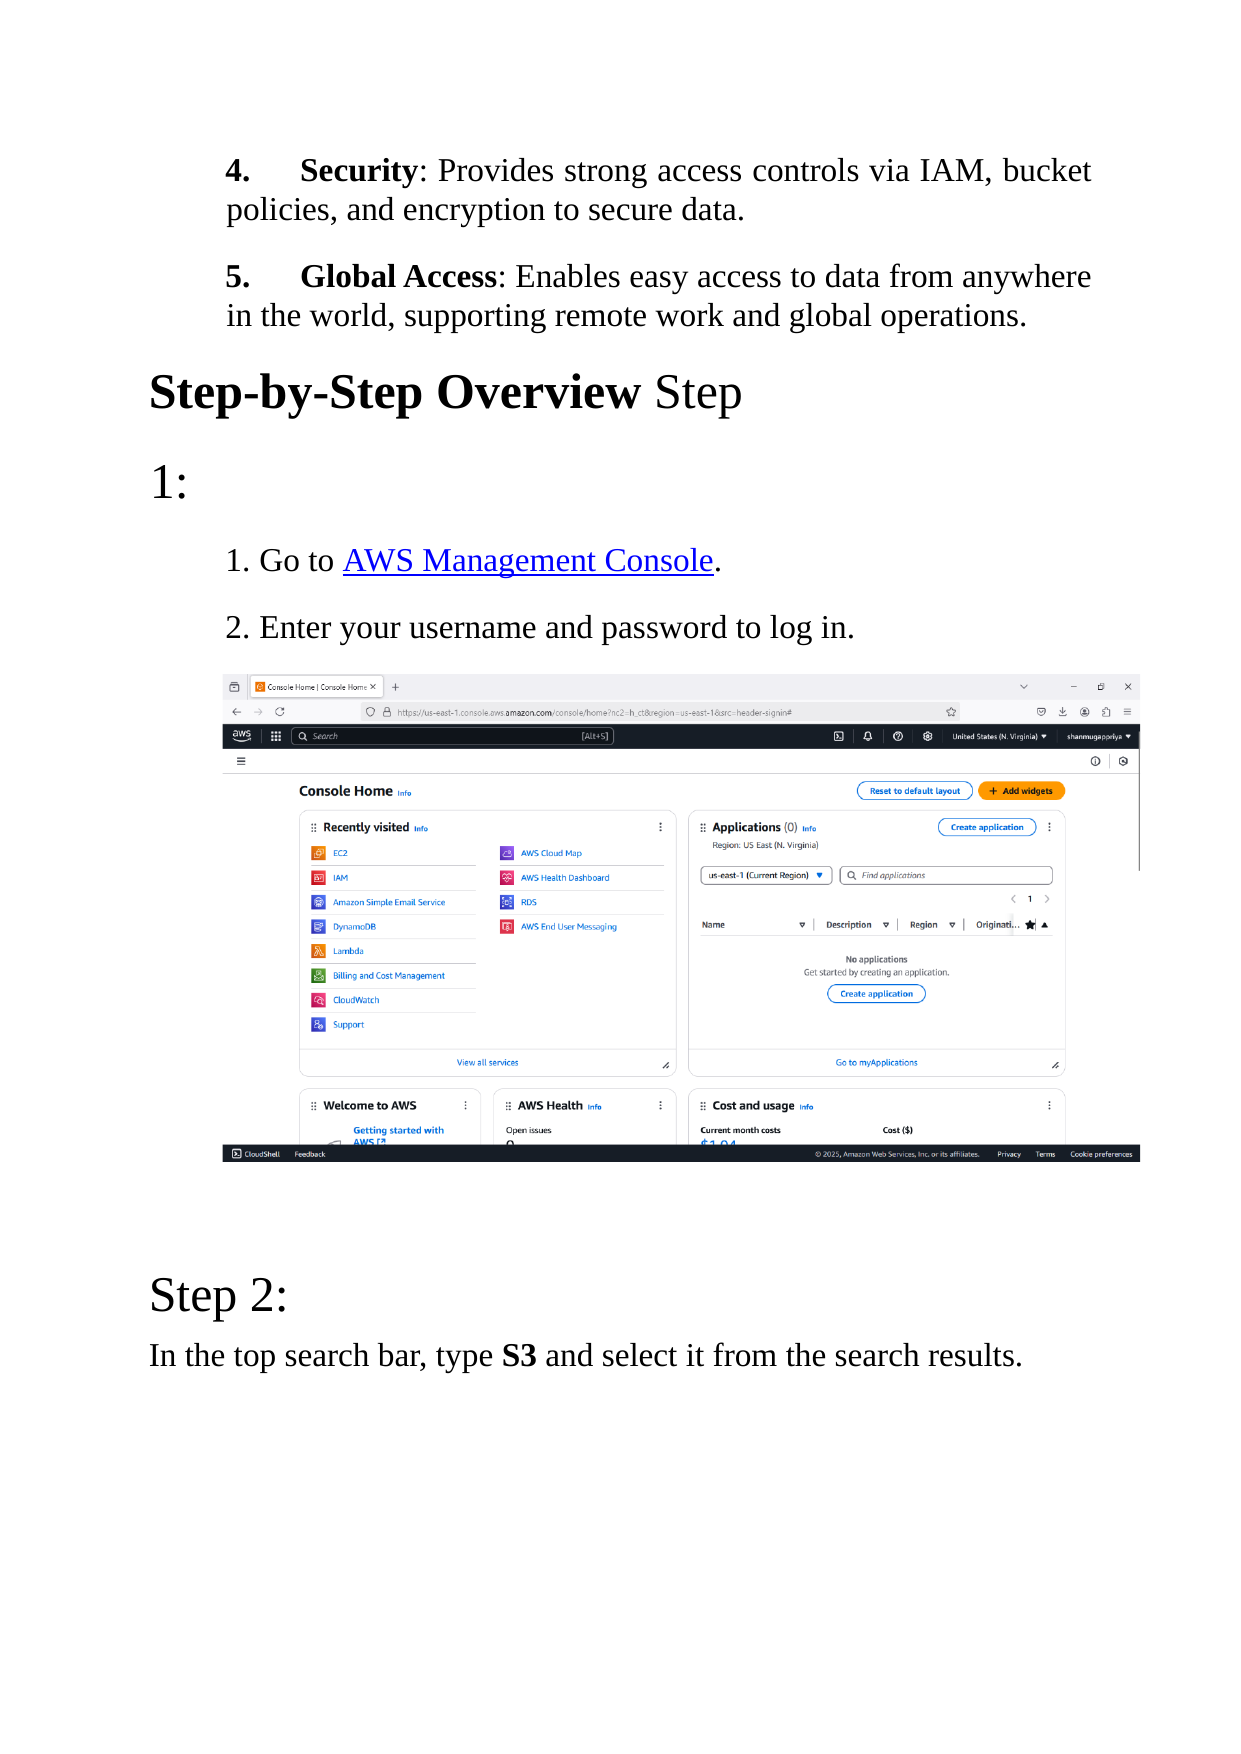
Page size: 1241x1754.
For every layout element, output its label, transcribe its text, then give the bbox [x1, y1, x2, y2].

text In the top search bar, type S3 and select it from the search results. [148, 1335, 1092, 1374]
picture [222, 674, 1141, 1162]
list Enter your username and password to log in. [225, 607, 1116, 646]
text Step 2: [148, 1264, 1140, 1322]
list Go to AWS Management Console. [225, 540, 1116, 579]
list Security: Provides strong access controls via IAM, bucket policies, and encryption to secure data. [225, 150, 1092, 228]
list Global Access: Enables easy access to data from anywhere in the world, supporting remote work and global operations. [225, 256, 1092, 334]
text Step-by-Step Overview Step 1: [148, 362, 745, 509]
